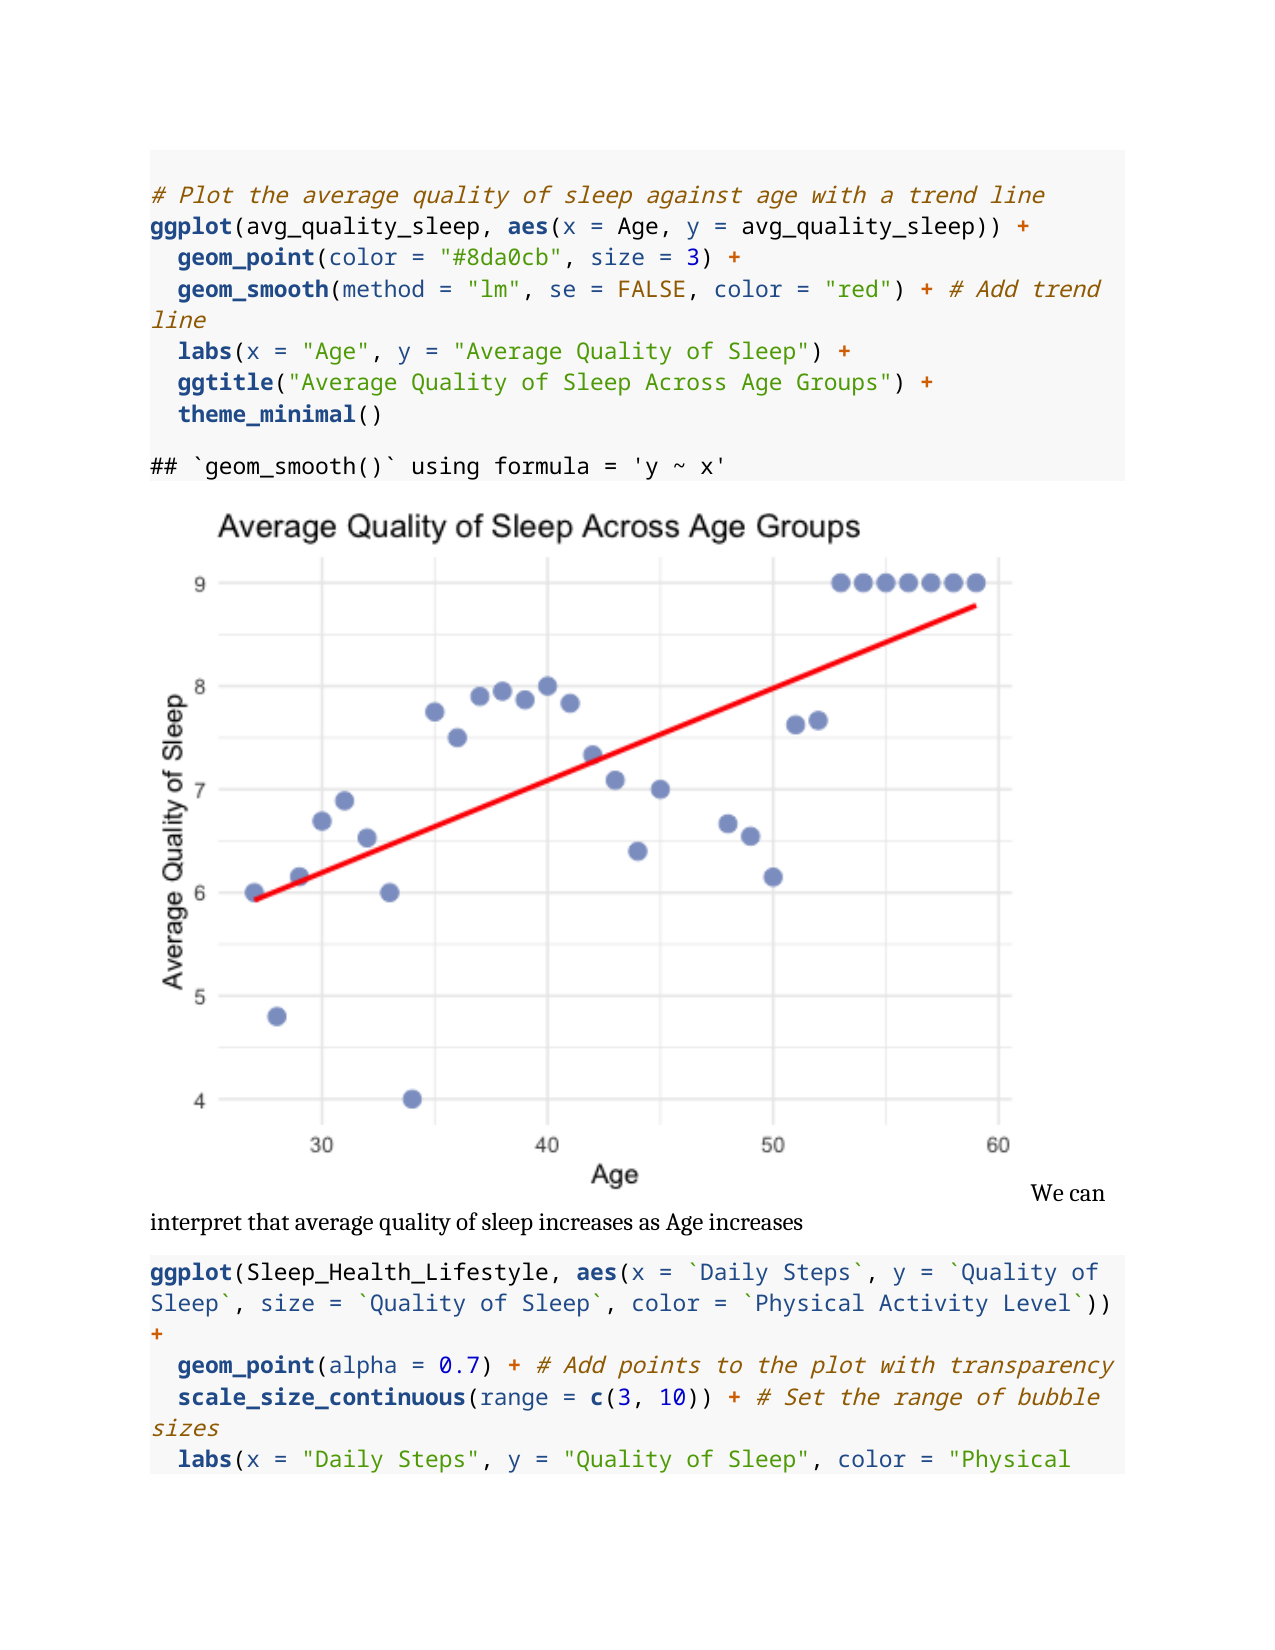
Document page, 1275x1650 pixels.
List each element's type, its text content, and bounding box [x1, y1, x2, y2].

text ## `geom_smooth()` using formula = 'y ~ x' [150, 449, 1125, 481]
picture [150, 501, 1025, 1202]
